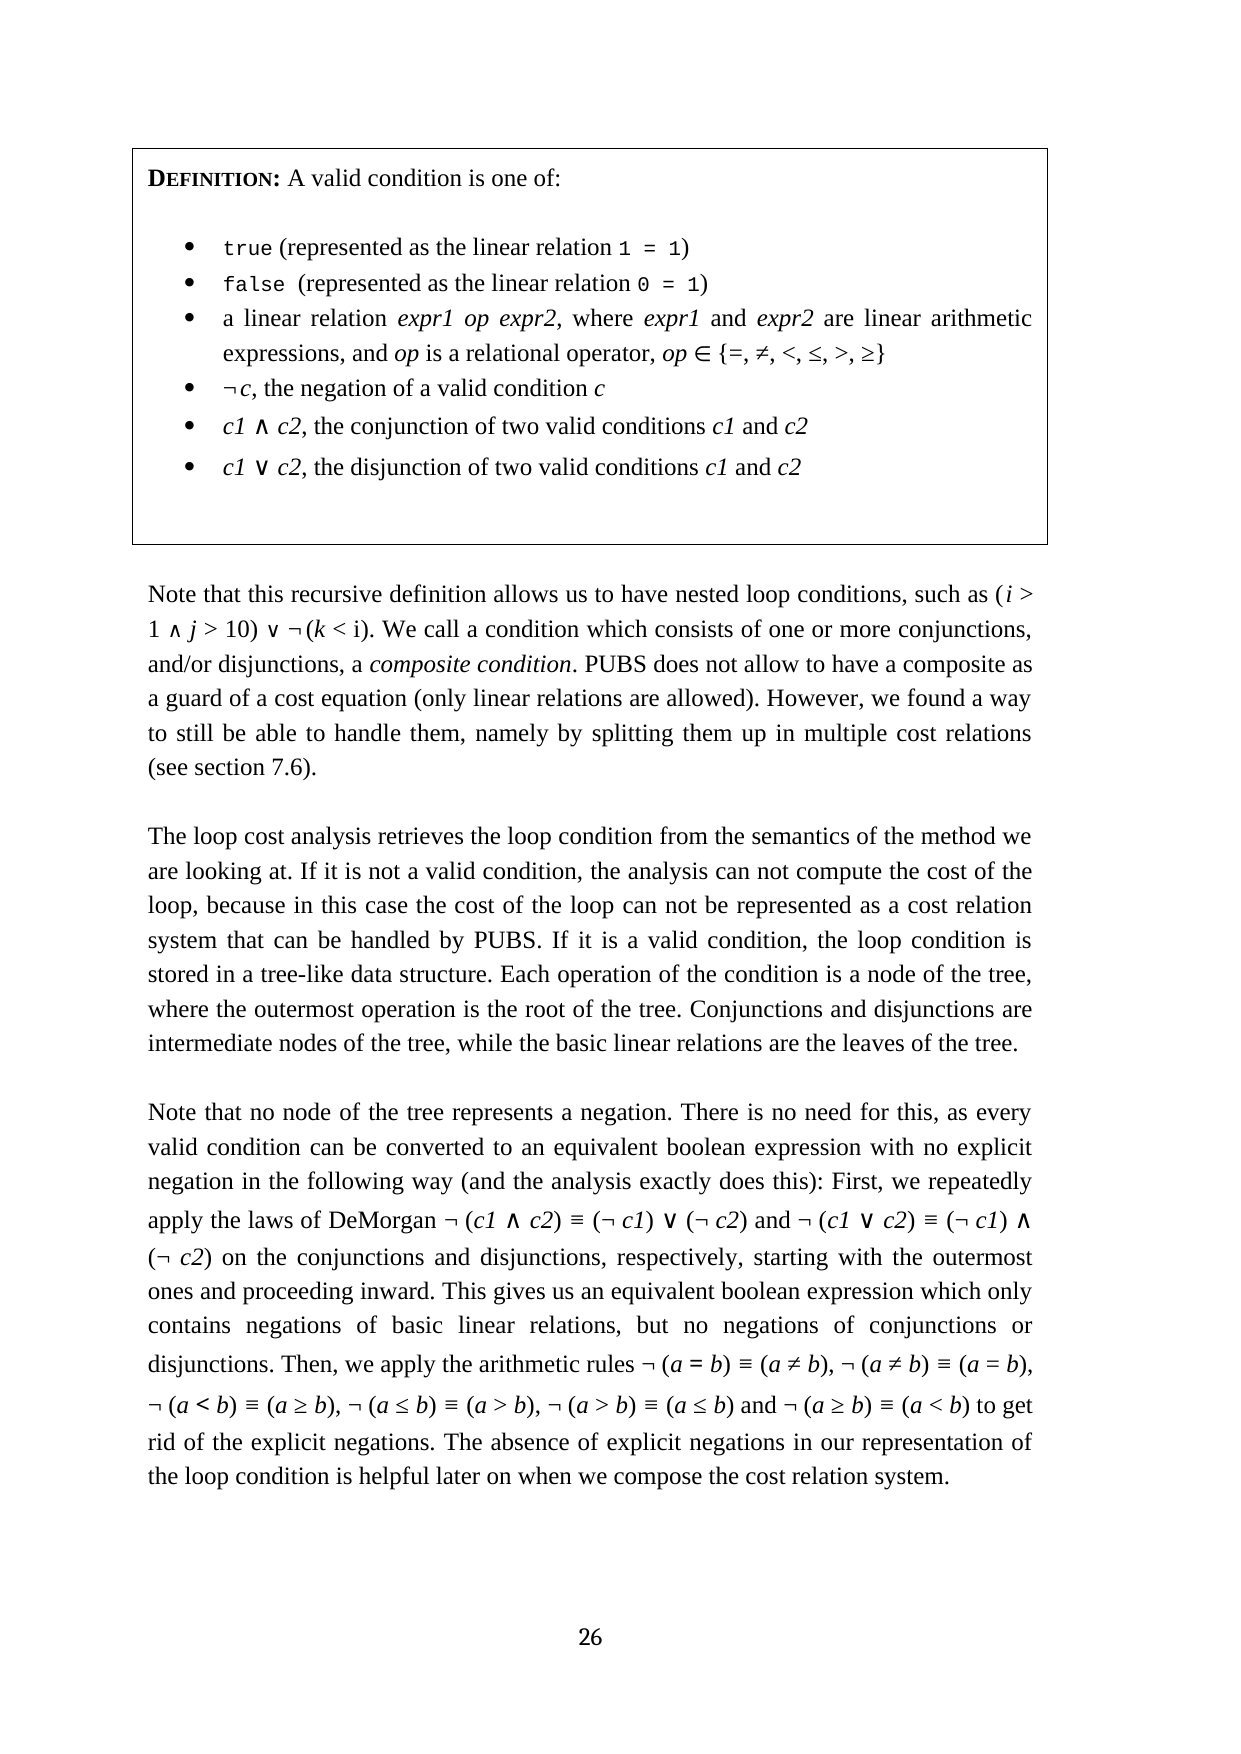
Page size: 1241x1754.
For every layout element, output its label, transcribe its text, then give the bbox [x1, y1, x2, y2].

text The loop cost analysis retrieves the loop condition from the semantics of the method we are looking at. If it is not a valid condition, the analysis can not compute the cost of the loop, because in this case the cost of the loop can not be represented as a cost relation system that can be handled by PUBS. If it is a valid condition, the loop condition is stored in a tree-like data structure. Each operation of the condition is a node of the tree, where the outermost operation is the root of the tree. Conjunctions and disjunctions are intermediate nodes of the tree, while the basic linear relations are the leaves of the tree. [148, 821, 1033, 1057]
text Note that this recursive definition allows us to have nested loop conditions, such as (i > 1 ∧ j > 10) ∨ ¬ (k < i). We call a condition which consists of one or more conjunctions, and/or disjunctions, a composite condition. PUBS does not allow to have a composite as a guard of a cost equation (only linear relations are allowed). However, we found a way to still be able to handle them, namely by splitting them up in multiple cost relations (see section 7.6). [148, 579, 1033, 781]
text Note that no node of the tree represents a negation. There is no need for this, as every valid condition can be converted to an equivalent boolean expression with no explicit negation in the following way (and the analysis exactly does this): First, we repeatedly apply the laws of DeMorgan ¬ (c1 ∧ c2) ≡ (¬ c1) ∨ (¬ c2) and ¬ (c1 ∨ c2) ≡ (¬ c1) ∧ (¬ c2) on the conjunctions and disjunctions, respectively, starting with the outermost ones and proceeding inward. This gives us an equivalent boolean expression which only contains negations of basic linear relations, but no negations of conjunctions or disjunctions. Then, we apply the arithmetic rules ¬ (a = b) ≡ (a ≠ b), ¬ (a ≠ b) ≡ (a = b), ¬ (a < b) ≡ (a ≥ b), ¬ (a ≤ b) ≡ (a > b), ¬ (a > b) ≡ (a ≤ b) and ¬ (a ≥ b) ≡ (a < b) to get rid of the explicit negations. The absence of explicit negations in our representation of the loop condition is helpful later on when we compose the cost relation system. [148, 1097, 1033, 1490]
table_header Definition: A valid condition is one of: true (represented as the linear relation 1 = 1) false (represented as the linear relation 0 = 1) a linear relation expr1 op expr2, where expr1 and expr2 are linear arithmetic expressions, and op is a relational operator, op ∈ {=, ≠, <, ≤, >, ≥} ¬ c, the negation of a valid condition c c1 ∧ c2, the conjunction of two valid conditions c1 and c2 c1 ∨ c2, the disjunction of two valid conditions c1 and c2 [133, 149, 1047, 544]
